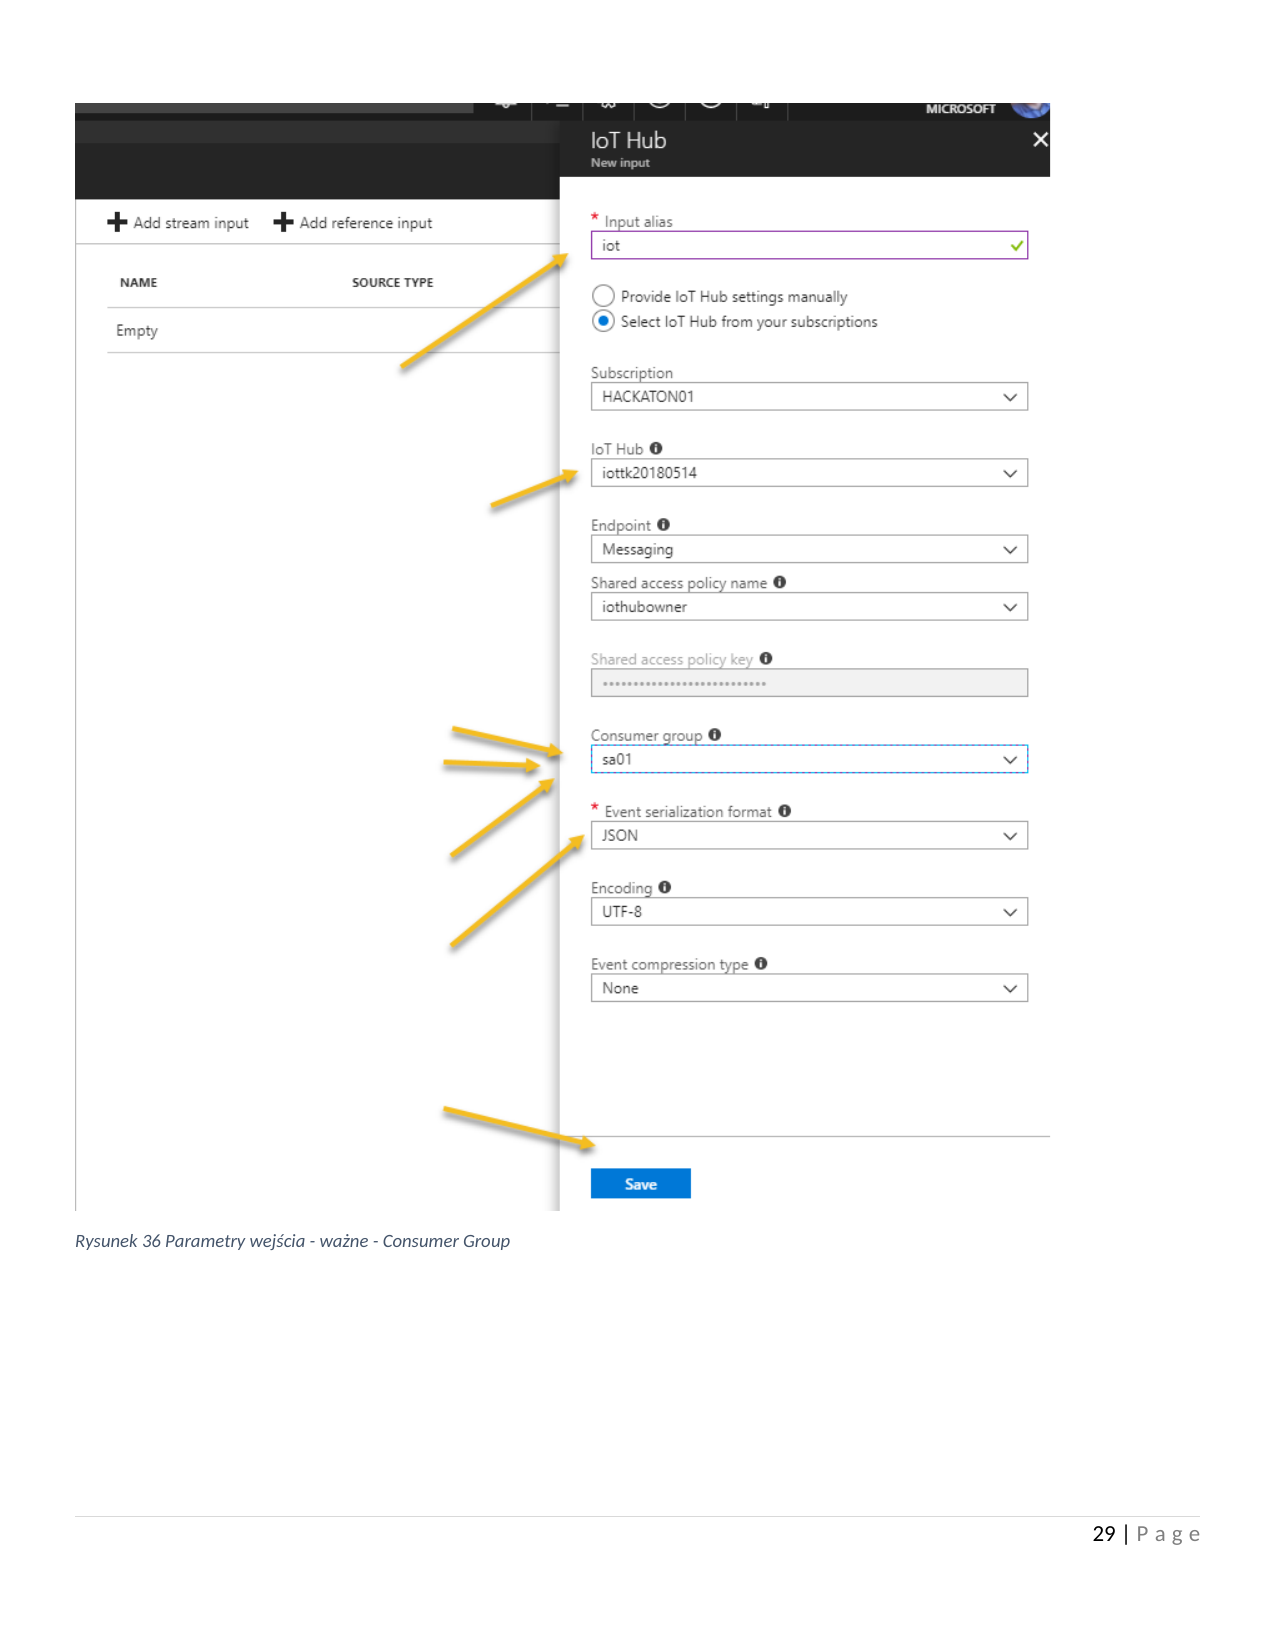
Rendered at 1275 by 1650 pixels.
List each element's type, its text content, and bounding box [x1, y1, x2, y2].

picture [75, 103, 1050, 1211]
text Rysunek 36 Parametry wejścia - ważne - Consumer Group [75, 1229, 1200, 1252]
